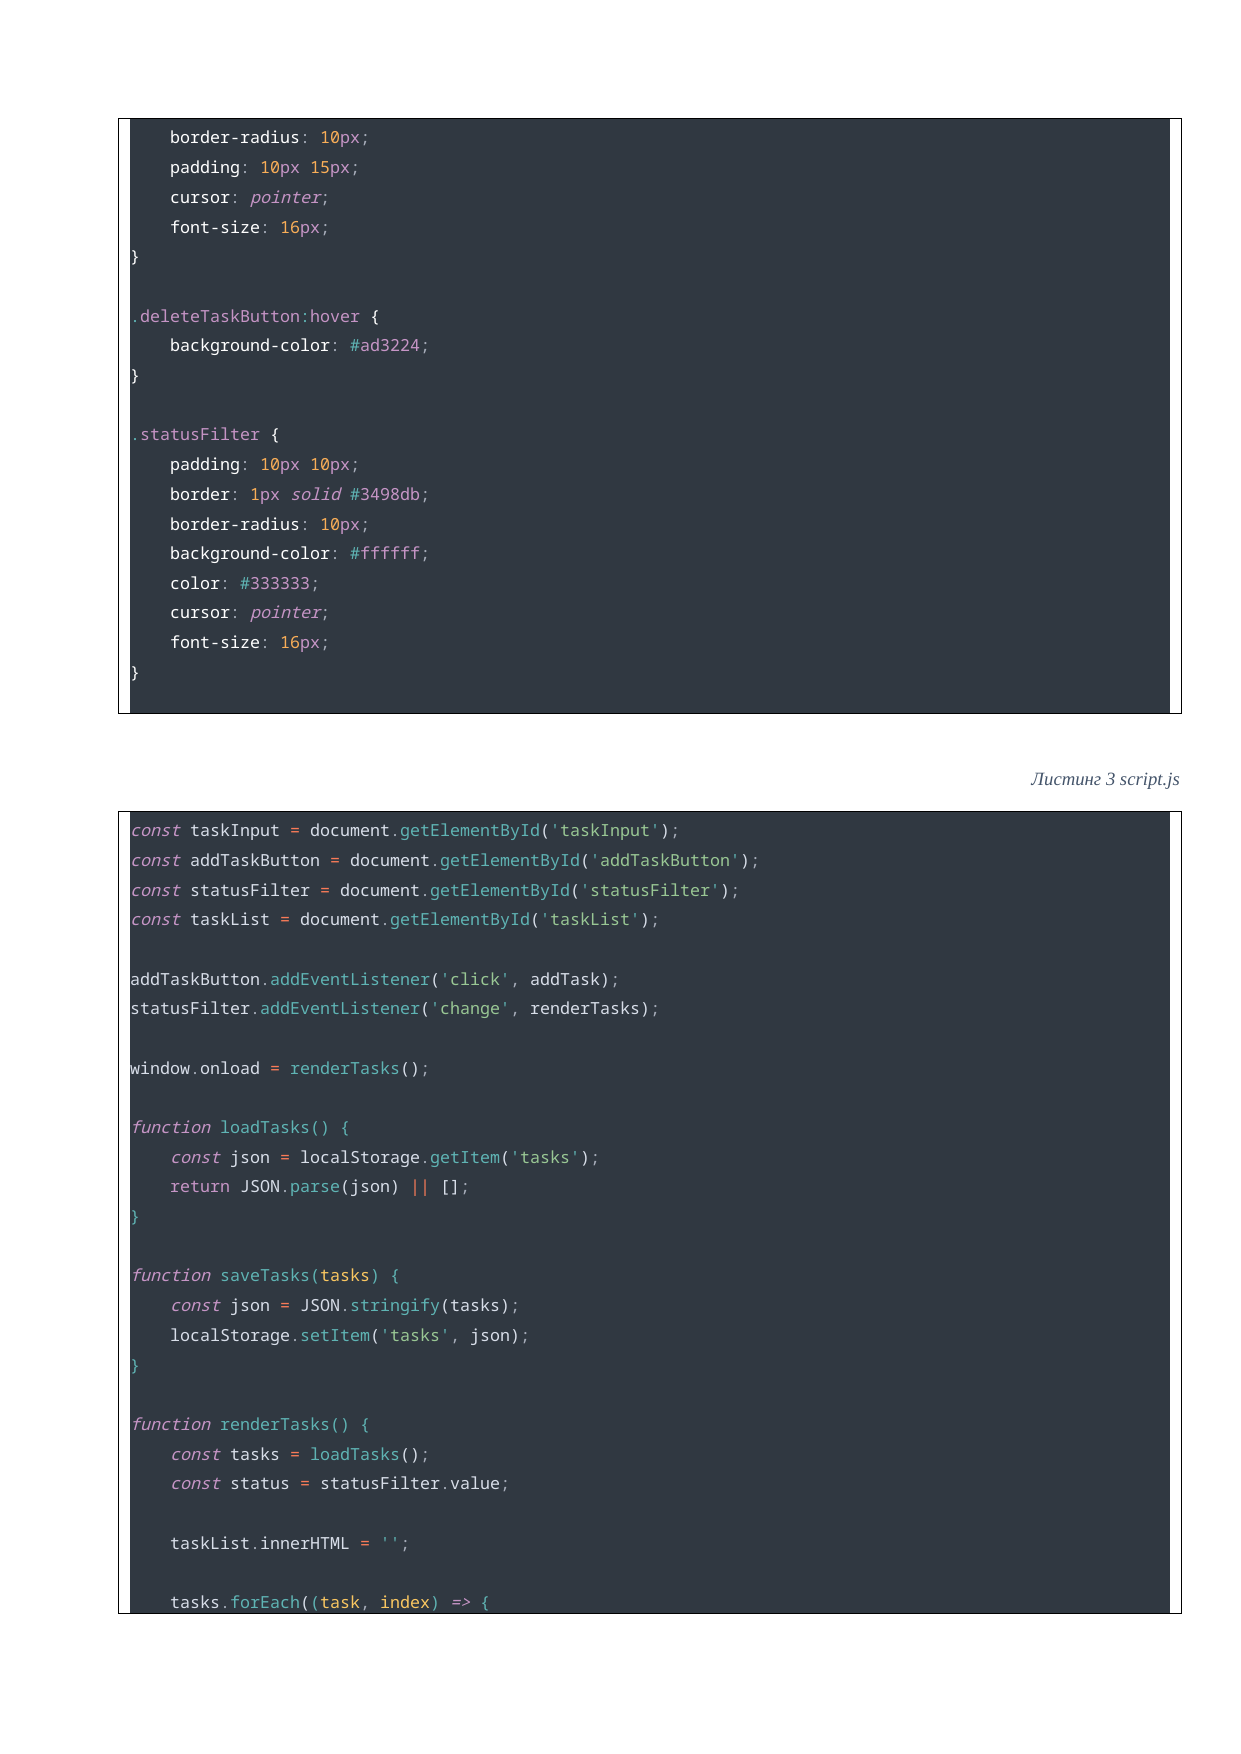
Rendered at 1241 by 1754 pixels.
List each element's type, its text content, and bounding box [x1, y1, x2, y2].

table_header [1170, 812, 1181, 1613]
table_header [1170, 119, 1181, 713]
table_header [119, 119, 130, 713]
text Листинг 3 script.js [118, 768, 1181, 790]
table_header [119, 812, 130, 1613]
